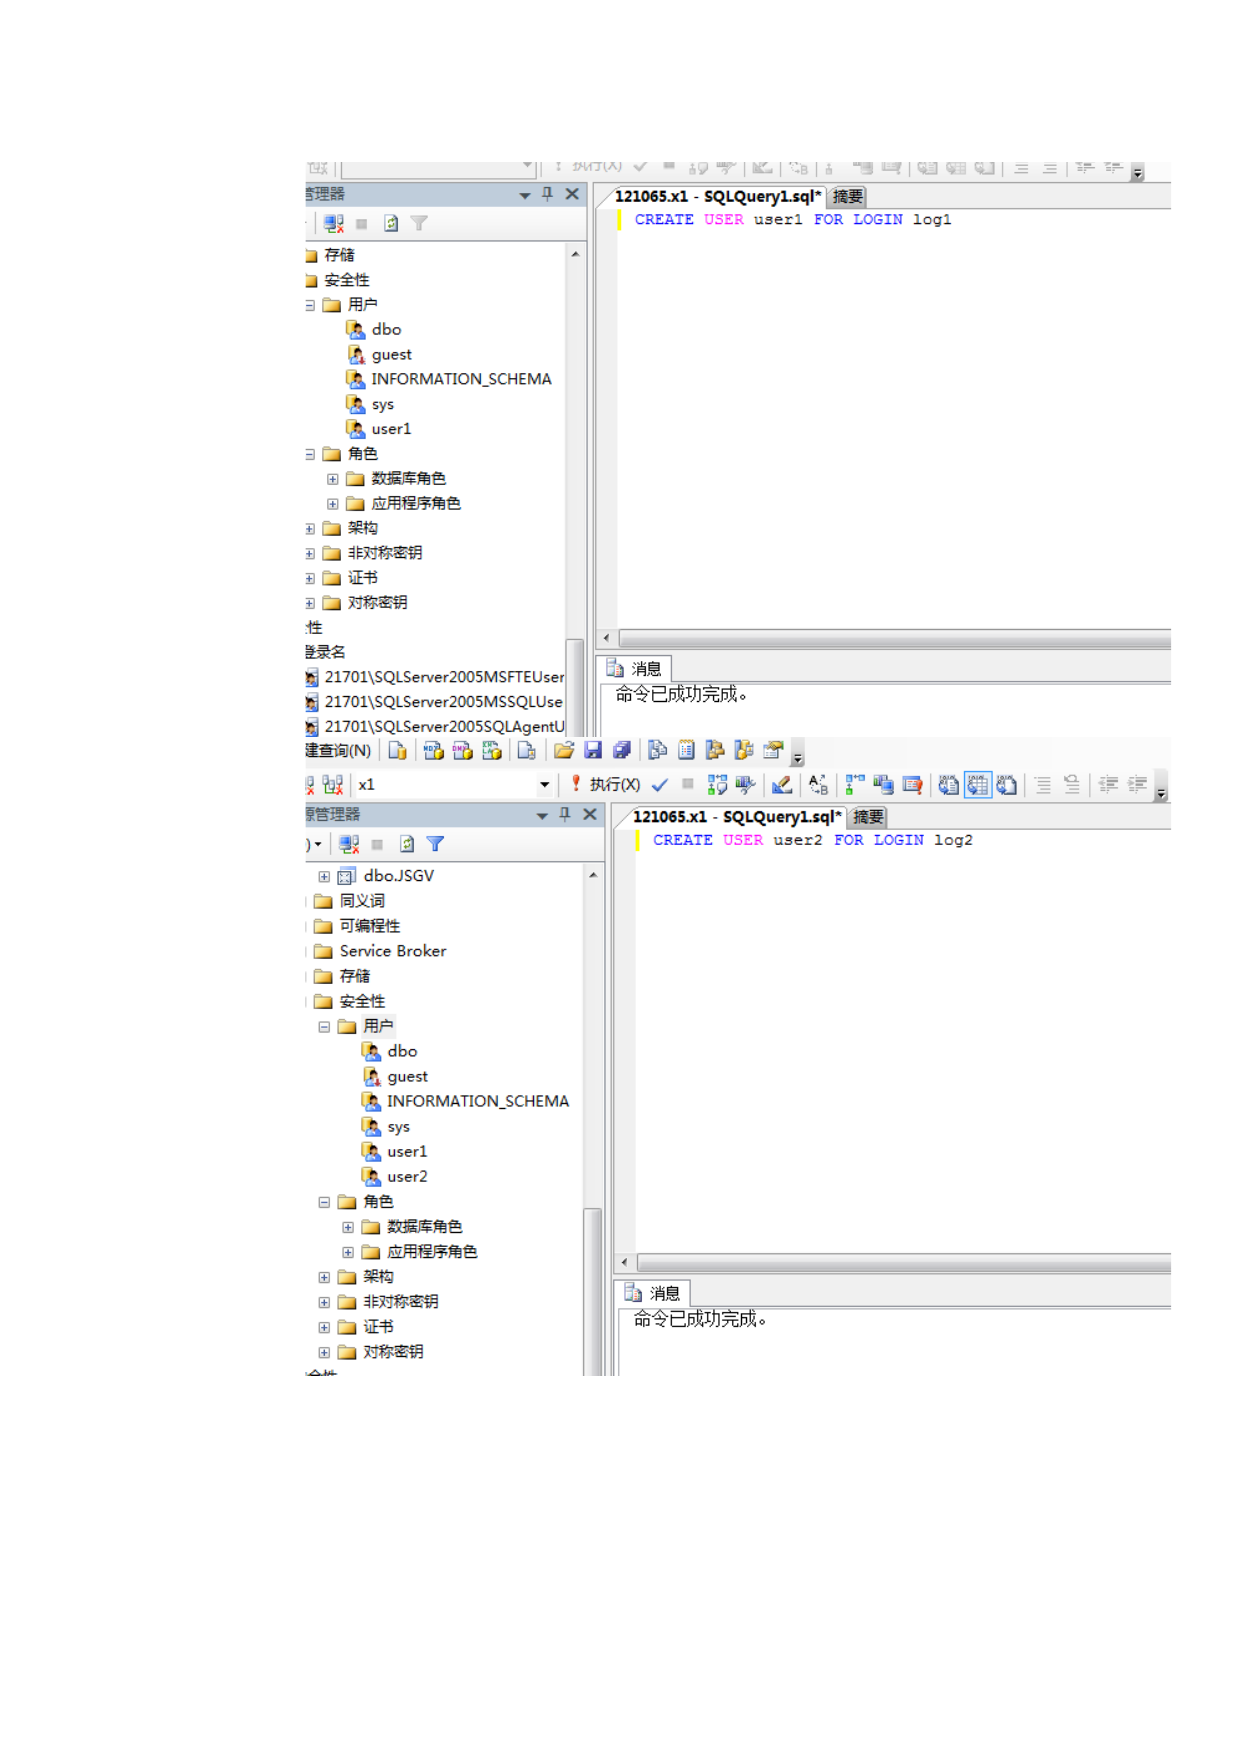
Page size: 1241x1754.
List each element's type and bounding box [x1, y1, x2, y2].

picture [305, 162, 1172, 1376]
